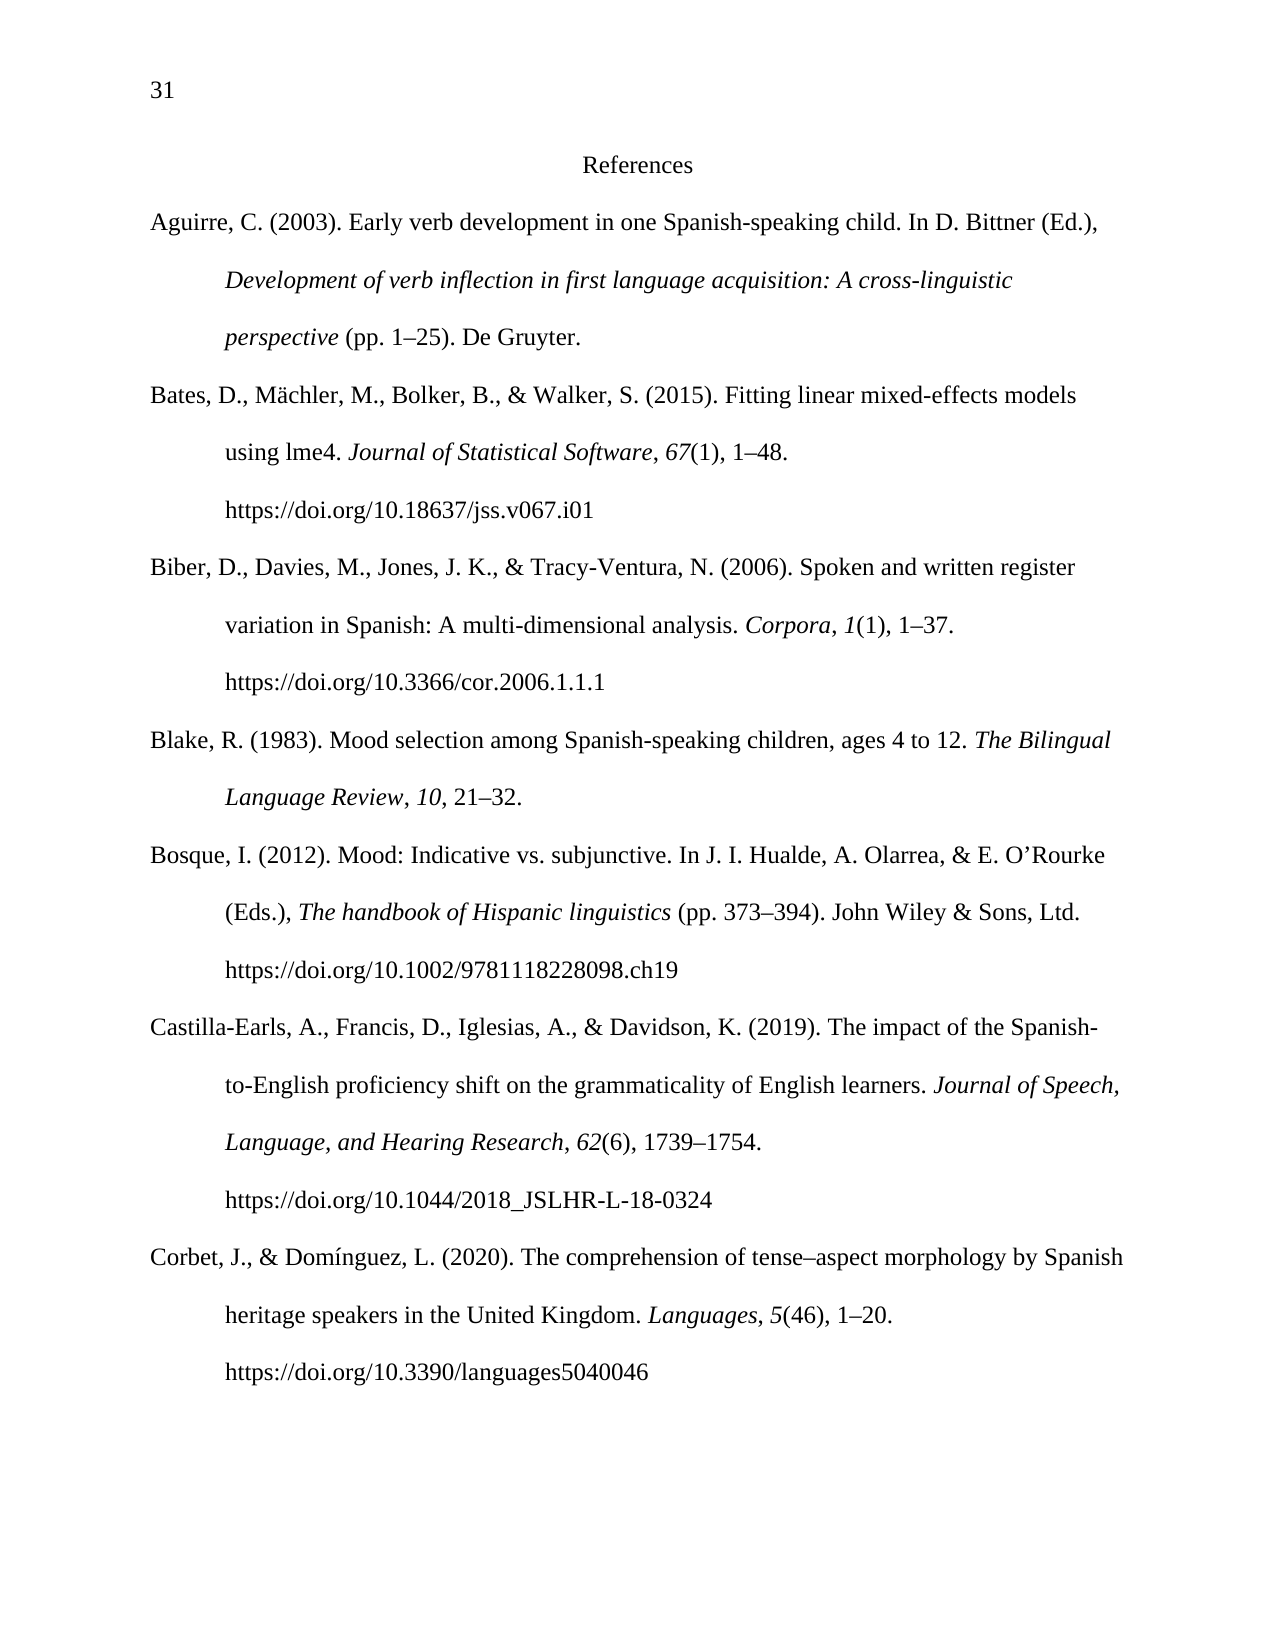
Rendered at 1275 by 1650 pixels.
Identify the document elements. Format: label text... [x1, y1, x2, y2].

text Bosque, I. (2012). Mood: Indicative vs. subjunctive. In J. I. Hualde, A. Olarrea, & E. O’Rourke (Eds.), The handbook of Hispanic linguistics (pp. 373–394). John Wiley & Sons, Ltd. https://doi.org/10.1002/9781118228098.ch19 [150, 840, 1125, 984]
text Biber, D., Davies, M., Jones, J. K., & Tracy-Ventura, N. (2006). Spoken and written register variation in Spanish: A multi-dimensional analysis. Corpora, 1(1), 1–37. https://doi.org/10.3366/cor.2006.1.1.1 [150, 552, 1125, 696]
text Aguirre, C. (2003). Early verb development in one Spanish-speaking child. In D. Bittner (Ed.), Development of verb inflection in first language acquisition: A cross-linguistic perspective (pp. 1–25). De Gruyter. [150, 207, 1125, 351]
text Corbet, J., & Domínguez, L. (2020). The comprehension of tense–aspect morphology by Spanish heritage speakers in the United Kingdom. Languages, 5(46), 1–20. https://doi.org/10.3390/languages5040046 [150, 1242, 1125, 1386]
text Castilla-Earls, A., Francis, D., Iglesias, A., & Davidson, K. (2019). The impact of the Spanish-to-English proficiency shift on the grammaticality of English learners. Journal of Speech, Language, and Hearing Research, 62(6), 1739–1754. https://doi.org/10.1044/2018_JSLHR-L-18-0324 [150, 1012, 1125, 1214]
text Bates, D., Mächler, M., Bolker, B., & Walker, S. (2015). Fitting linear mixed-effects models using lme4. Journal of Statistical Software, 67(1), 1–48. https://doi.org/10.18637/jss.v067.i01 [150, 380, 1125, 524]
text References [150, 150, 1125, 179]
text Blake, R. (1983). Mood selection among Spanish-speaking children, ages 4 to 12. The Bilingual Language Review, 10, 21–32. [150, 725, 1125, 811]
